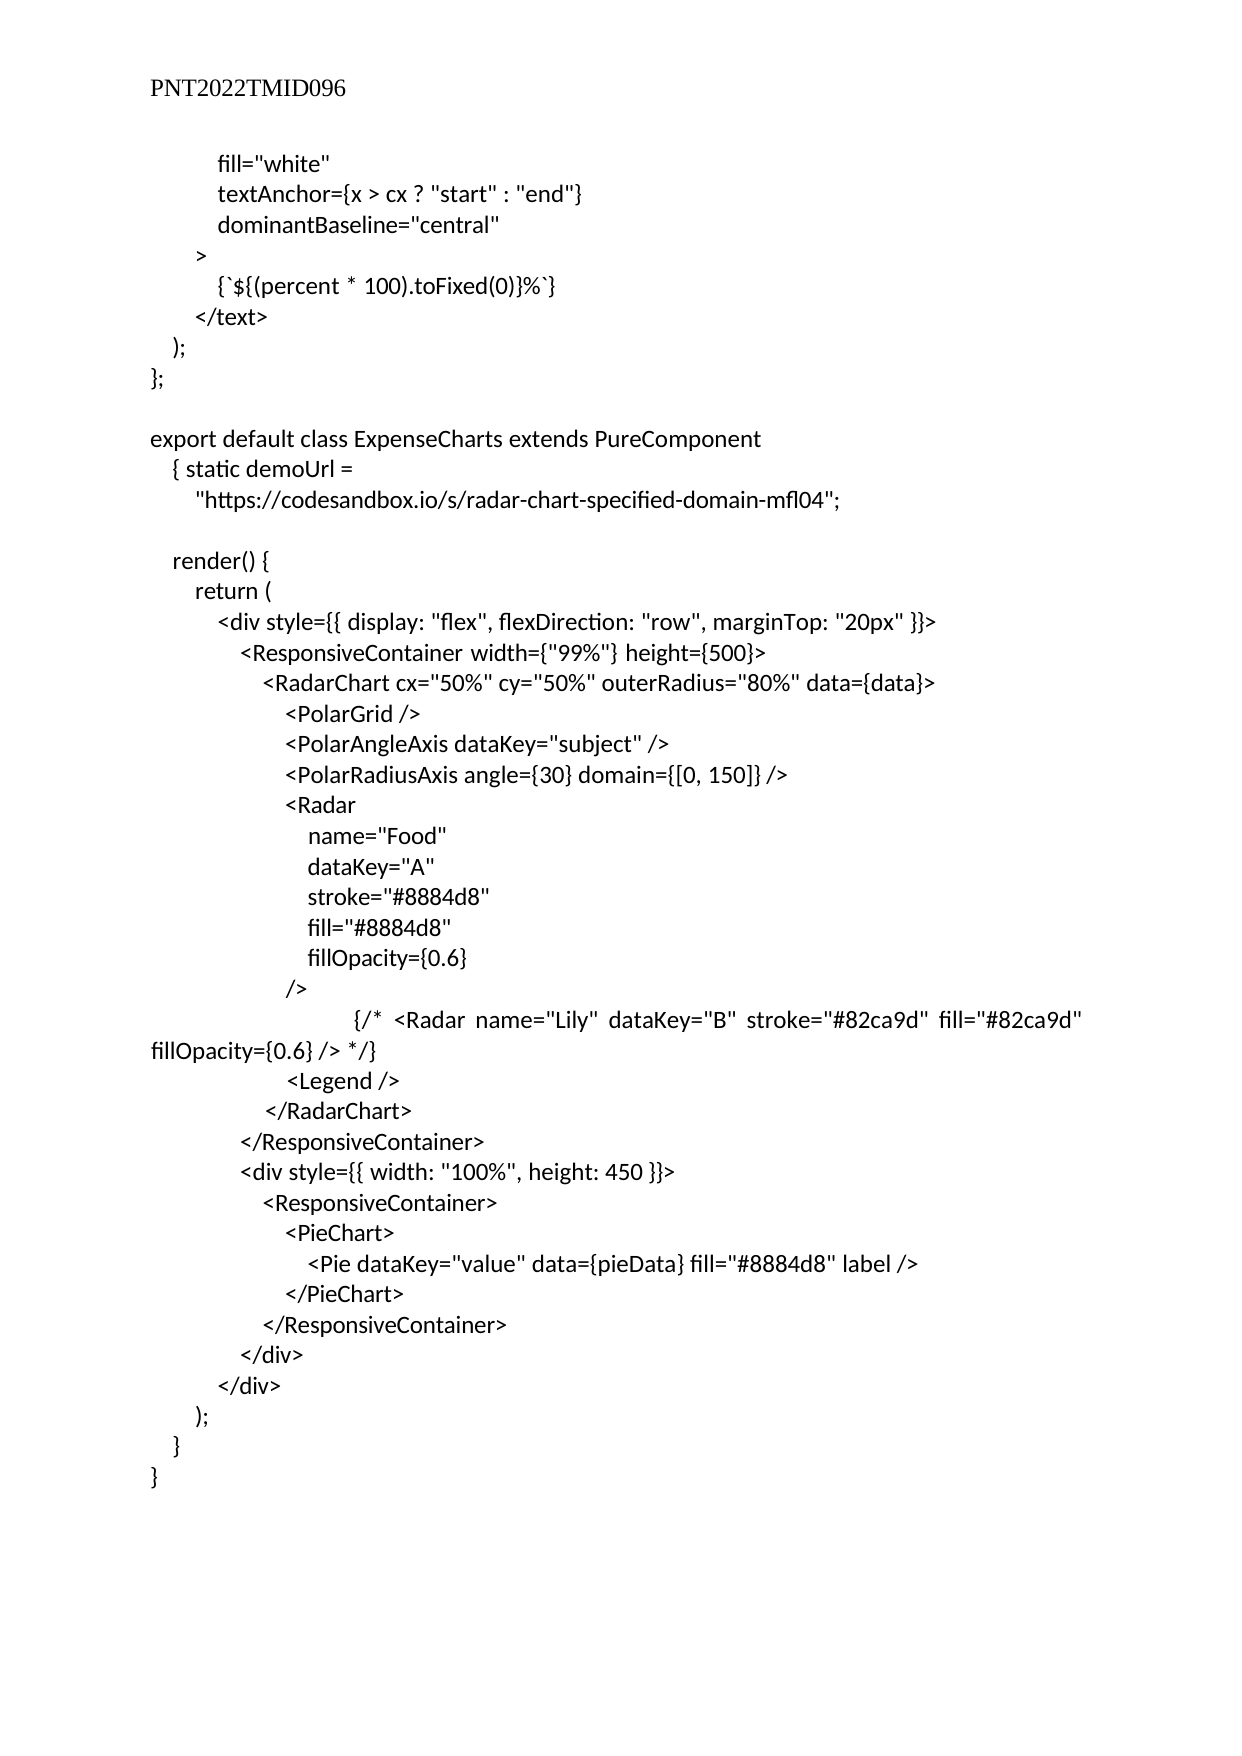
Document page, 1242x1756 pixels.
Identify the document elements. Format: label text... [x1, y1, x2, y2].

text {`${(percent * 100).toFixed(0)}%`} [217, 270, 1242, 301]
text ); [172, 332, 1242, 362]
text <PolarAngleAxis dataKey="subject" /> [285, 728, 1242, 759]
text </div> [240, 1339, 1242, 1370]
text fill="white" [217, 148, 1242, 179]
text </RadarChart> [186, 1095, 491, 1126]
text <PieChart> [285, 1217, 1242, 1248]
text <PolarGrid /> [285, 698, 1242, 728]
text textAnchor={x > cx ? "start" : "end"} dominantBaseline="central" [217, 179, 789, 240]
text ); [195, 1401, 1242, 1431]
text </ResponsiveContainer> [262, 1309, 1242, 1339]
text <Pie dataKey="value" data={pieData} fill="#8884d8" label /> [307, 1248, 1242, 1278]
text </PieChart> [285, 1278, 1242, 1309]
text } [150, 1461, 1242, 1492]
text render() { return ( [172, 545, 275, 606]
text "https://codesandbox.io/s/radar-chart-specified-domain-mfl04"; [194, 484, 1242, 515]
text <PolarRadiusAxis angle={30} domain={[0, 150]} /> [285, 759, 1242, 789]
text <ResponsiveContainer width={"99%"} height={500}> [240, 637, 1242, 667]
text export default class ExpenseCharts extends PureComponent { static demoUrl = [150, 423, 789, 484]
text </div> [217, 1370, 1242, 1401]
text <div style={{ width: "100%", height: 450 }}> [240, 1156, 1242, 1187]
text {/* <Radar name="Lily" dataKey="B" stroke="#82ca9d" fill="#82ca9d" fillOpacity={0.6} /> */} [151, 1004, 1242, 1066]
text } [172, 1431, 1242, 1461]
text <div style={{ display: "flex", flexDirection: "row", marginTop: "20px" }}> [217, 606, 1242, 637]
text </ResponsiveContainer> [240, 1126, 1242, 1156]
text <Radar [285, 789, 1242, 820]
text /> [286, 973, 1242, 1004]
text <Legend /> [196, 1067, 491, 1095]
text <ResponsiveContainer> [262, 1187, 1242, 1217]
text name="Food" dataKey="A" stroke="#8884d8" fill="#8884d8" fillOpacity={0.6} [307, 820, 514, 973]
text <RadarChart cx="50%" cy="50%" outerRadius="80%" data={data}> [262, 667, 1242, 698]
text > [194, 240, 1242, 270]
text </text> [194, 302, 1242, 332]
text }; [150, 362, 1242, 392]
